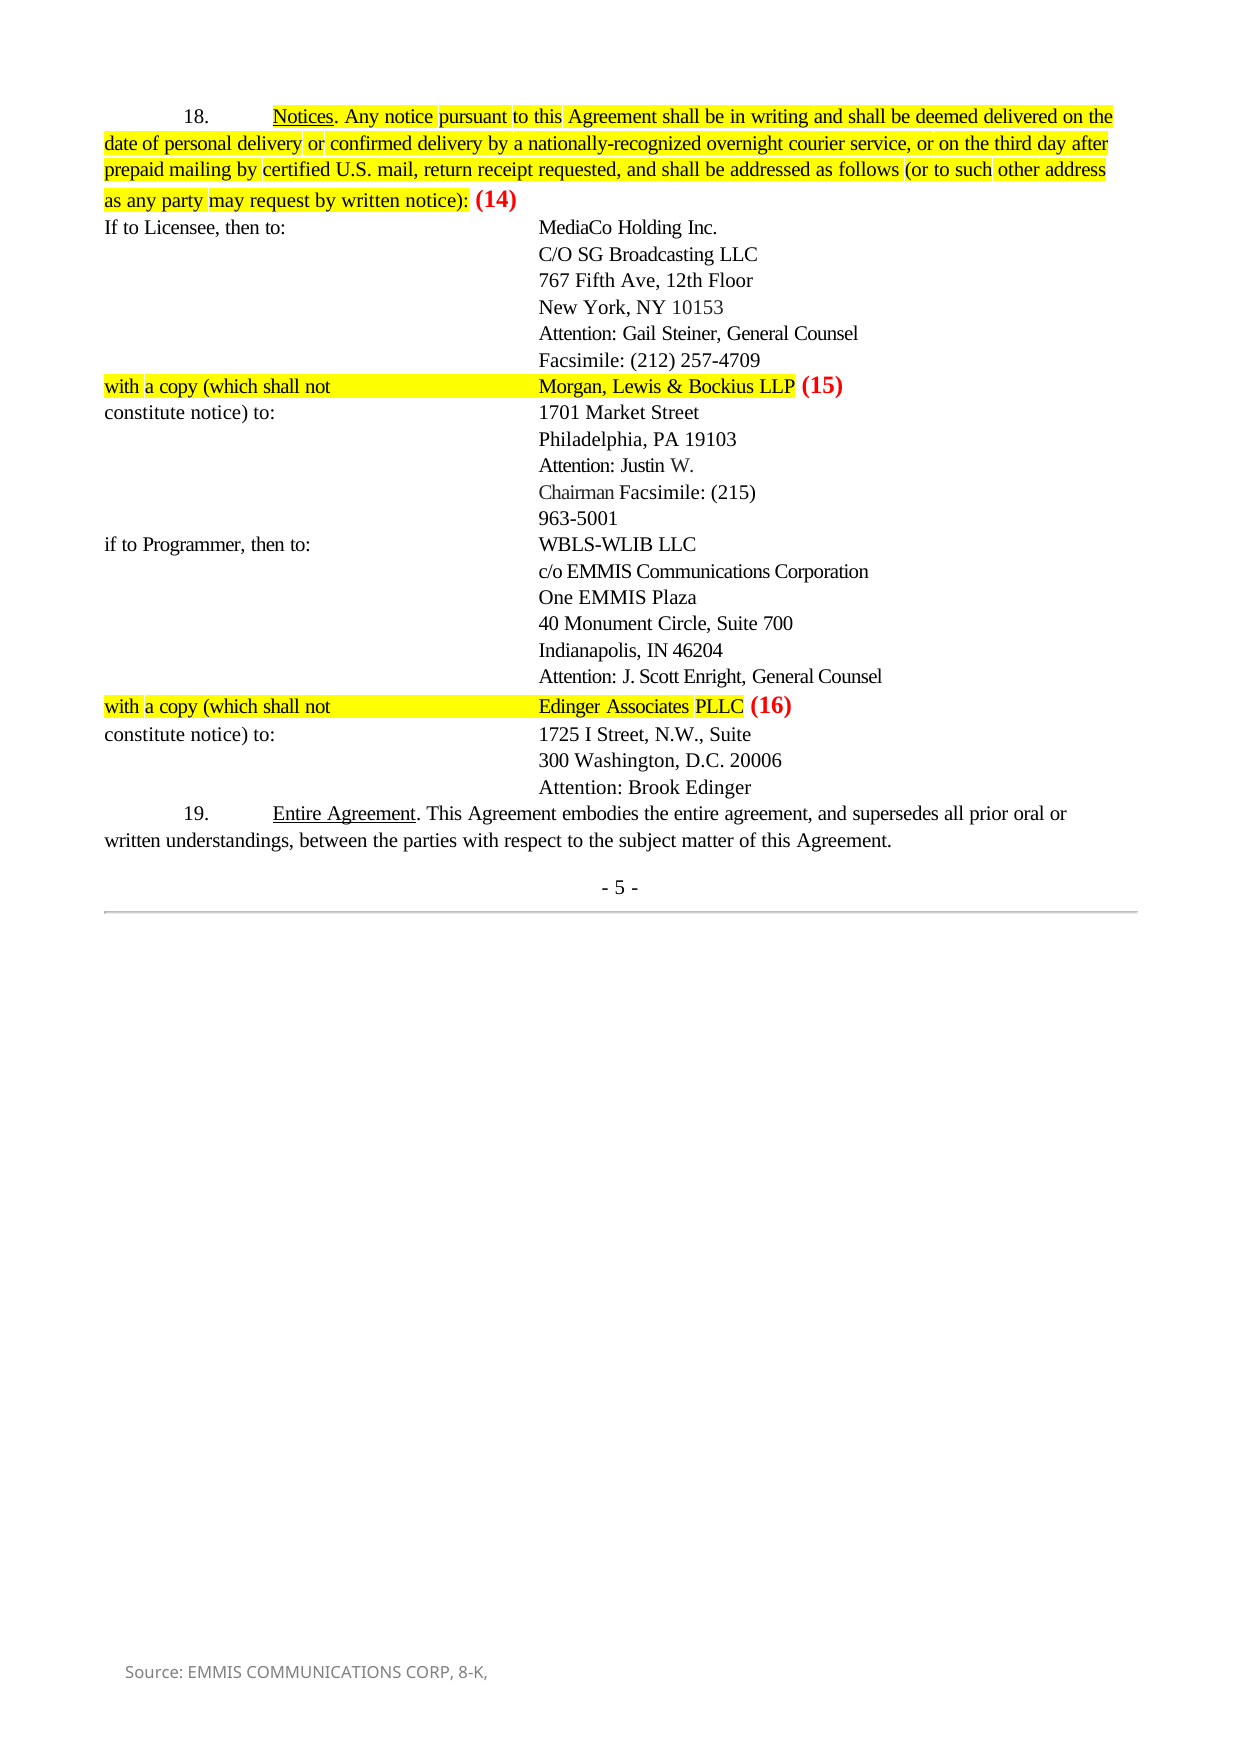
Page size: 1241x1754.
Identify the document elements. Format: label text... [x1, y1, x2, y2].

list Notices. Any notice pursuant to this Agreement shall be in writing and shall be deemed delivered on the date of personal delivery or confirmed delivery by a nationally-recognized overnight courier service, or on the third day after prepaid mailing by certified U.S. mail, return receipt requested, and shall be addressed as follows (or to such other address as any party may request by written notice): (14) [104, 104, 1126, 213]
text c/o EMMIS Communications Corporation One EMMIS Plaza [538, 559, 901, 609]
text C/O SG Broadcasting LLC 767 Fifth Ave, 12th Floor New York, NY 10153 [538, 242, 783, 319]
text if to Programmer, then to: WBLS-WLIB LLC [104, 533, 1151, 556]
text If to Licensee, then to: MediaCo Holding Inc. [104, 216, 1151, 239]
text Attention: J. Scott Enright, General Counsel [538, 664, 1151, 688]
text - 5 - [351, 875, 889, 899]
text with a copy (which shall not Edinger Associates PLLC (16) [104, 691, 1151, 719]
text Attention: Gail Steiner, General Counsel Facsimile: (212) 257-4709 [538, 321, 935, 372]
text Indianapolis, IN 46204 [538, 638, 1151, 662]
text 40 Monument Circle, Suite 700 [538, 612, 1151, 635]
text with a copy (which shall not Morgan, Lewis & Bockius LLP (15) [795, 374, 1151, 398]
text constitute notice) to: 1725 I Street, N.W., Suite 300 Washington, D.C. 20006 Attention: Brook Edinger [104, 722, 786, 799]
list Entire Agreement. This Agreement embodies the entire agreement, and supersedes all prior oral or written understandings, between the parties with respect to the subject matter of this Agreement. [104, 801, 1107, 852]
text constitute notice) to: 1701 Market Street Philadelphia, PA 19103 Attention: Justin W. Chairman Facsimile: (215) 963-5001 [104, 400, 772, 530]
